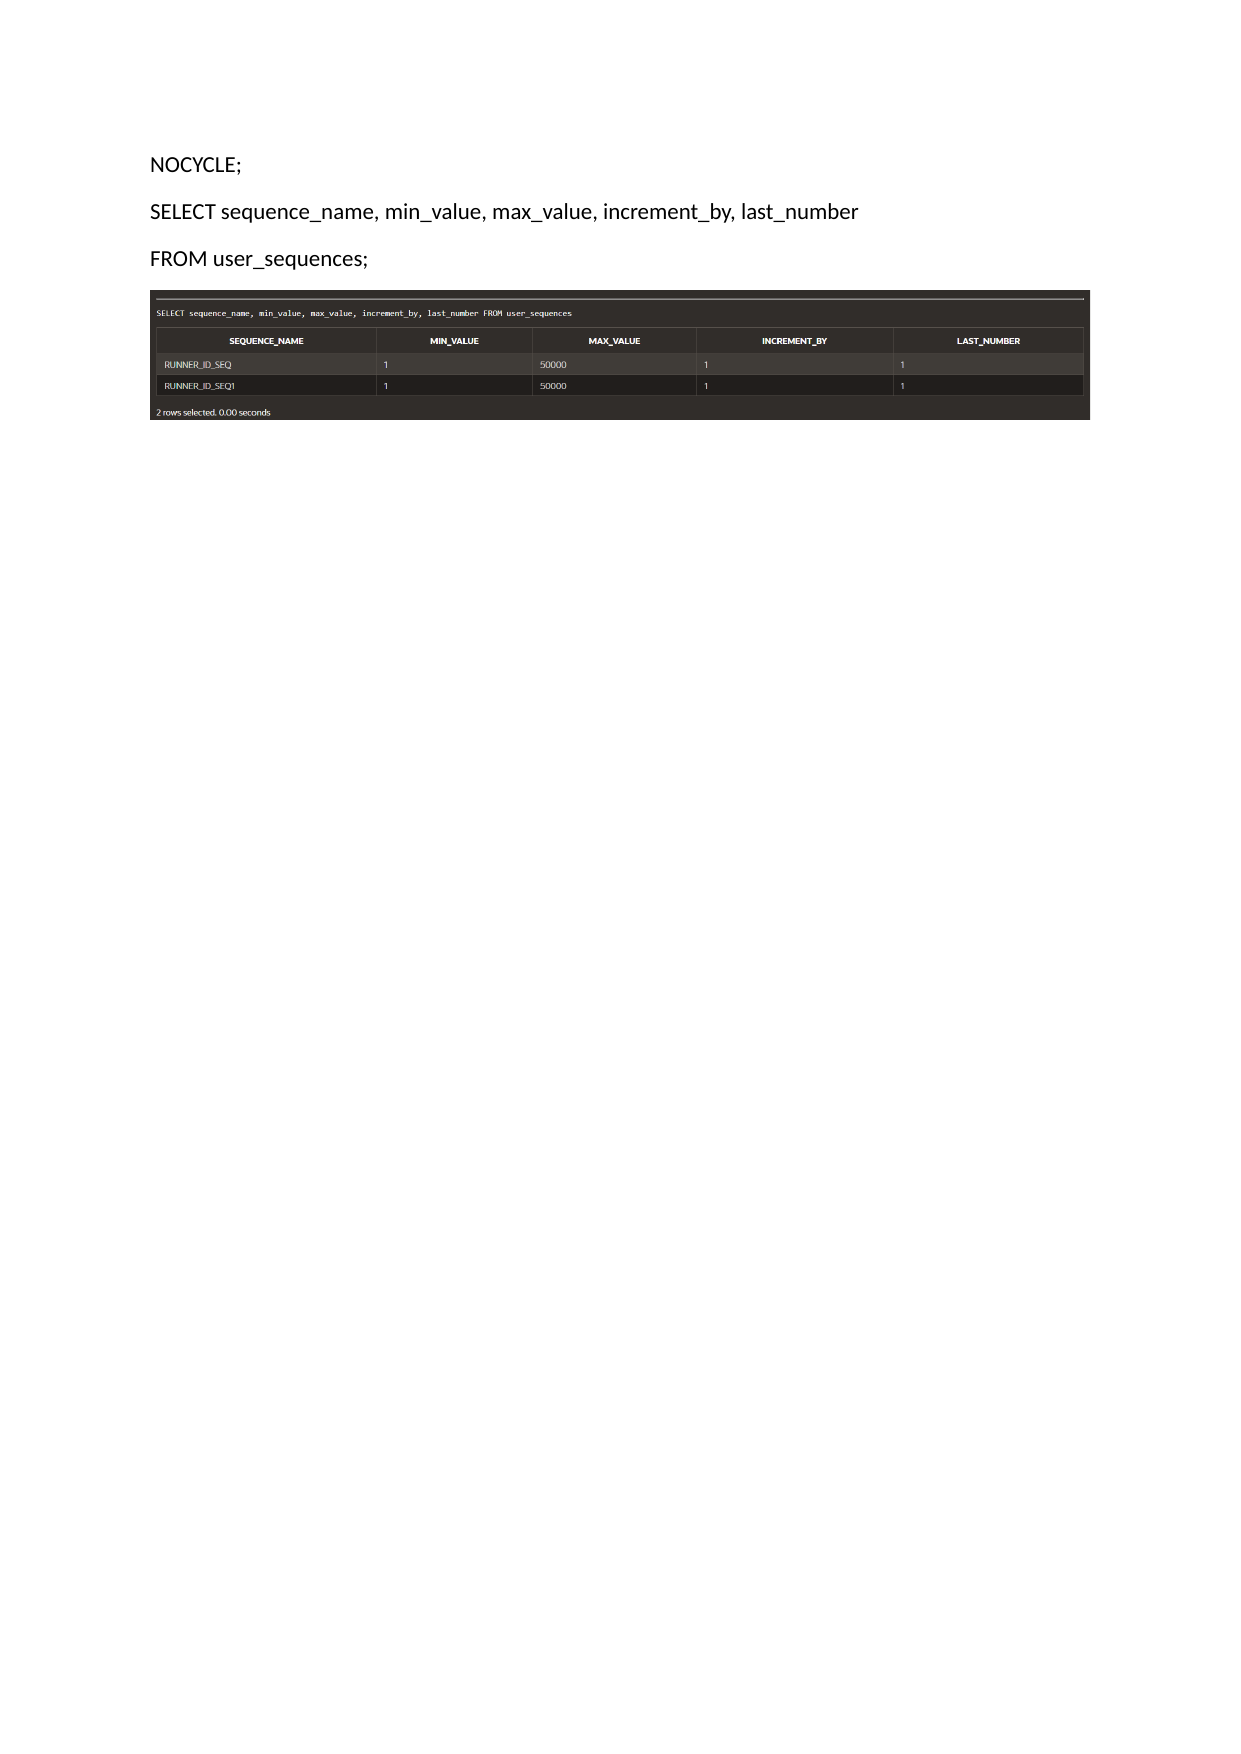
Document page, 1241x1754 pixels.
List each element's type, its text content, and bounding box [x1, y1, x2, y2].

text SELECT sequence_name, min_value, max_value, increment_by, last_number [150, 197, 1090, 225]
text NOCYCLE; [150, 150, 1090, 178]
picture [150, 290, 1091, 420]
text FROM user_sequences; [150, 244, 1090, 272]
